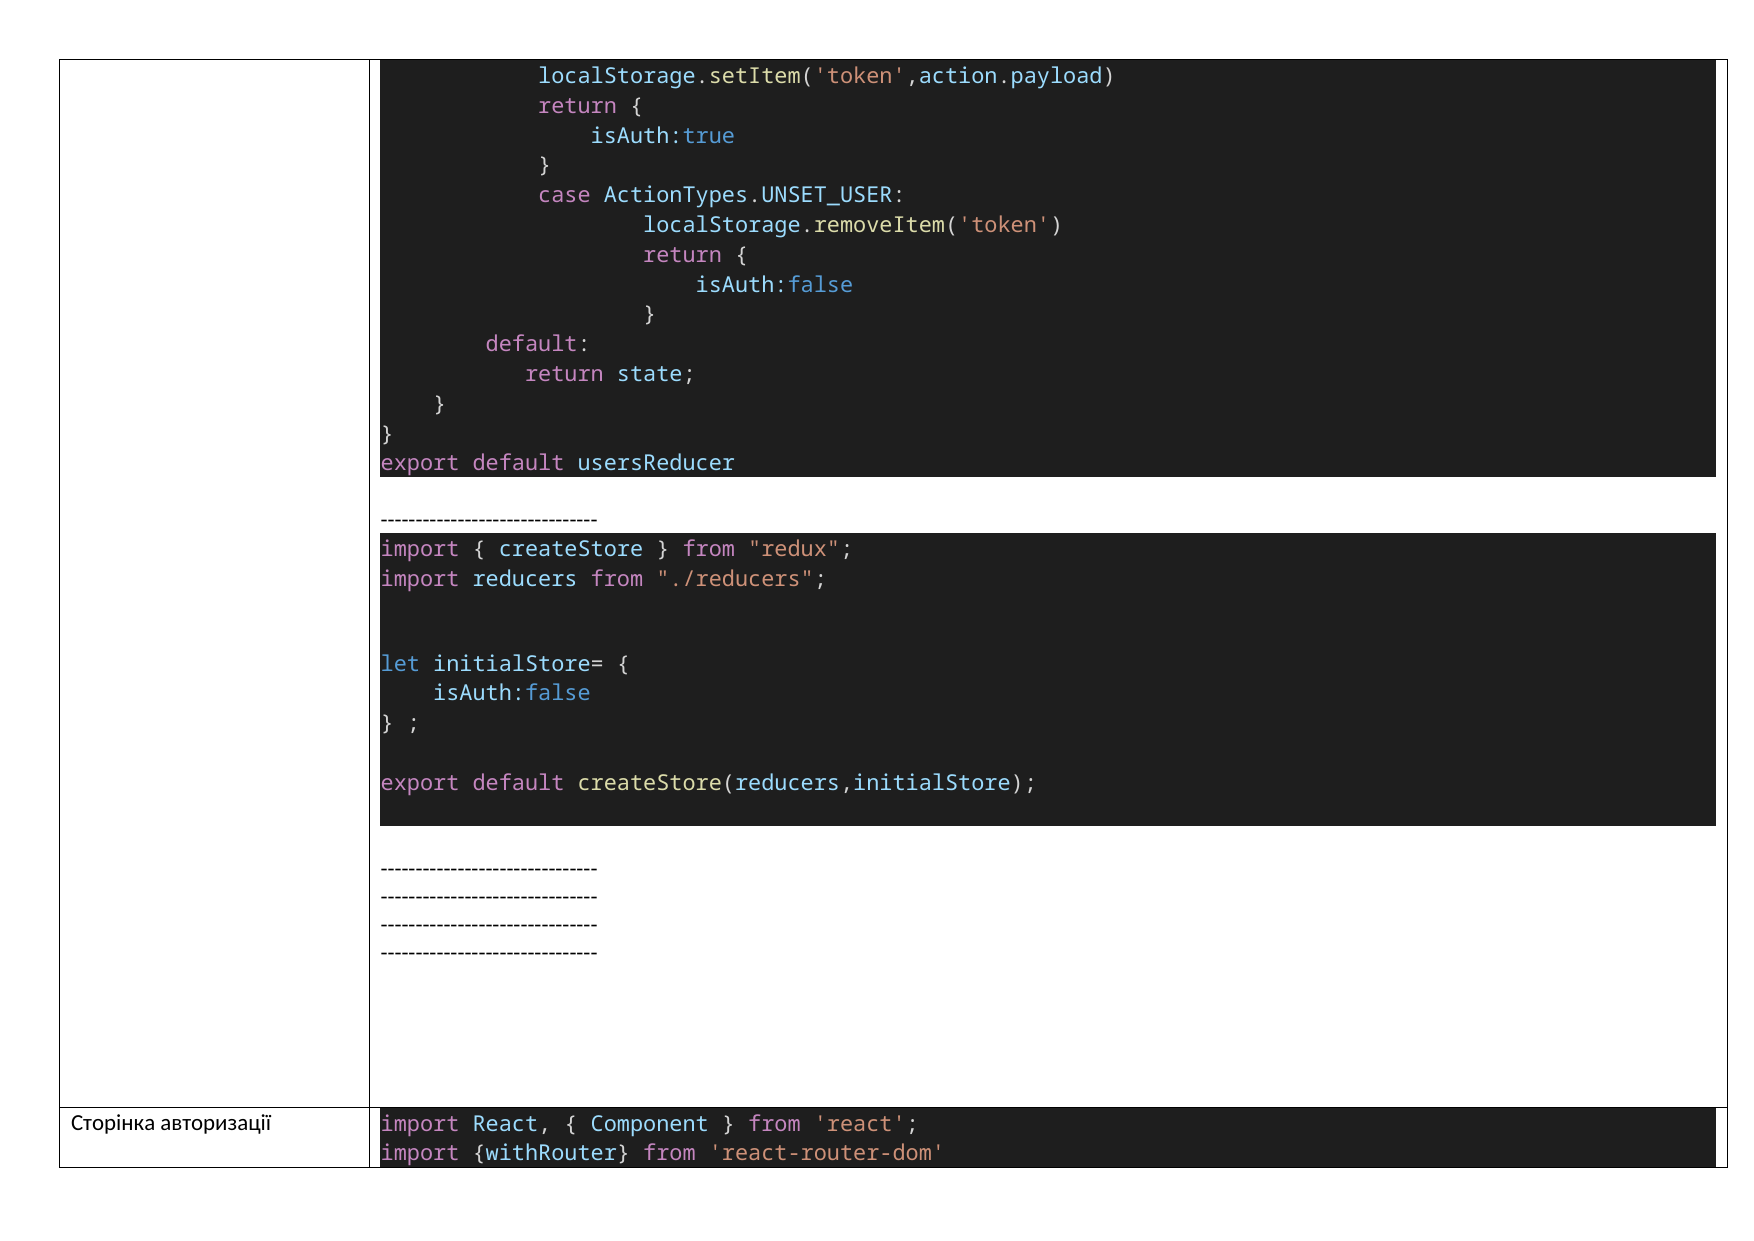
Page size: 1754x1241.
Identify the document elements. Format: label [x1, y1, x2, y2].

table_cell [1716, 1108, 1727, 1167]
table_cell [370, 60, 1727, 1107]
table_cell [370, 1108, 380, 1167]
table_cell [60, 1108, 369, 1167]
table_cell [60, 60, 369, 1107]
